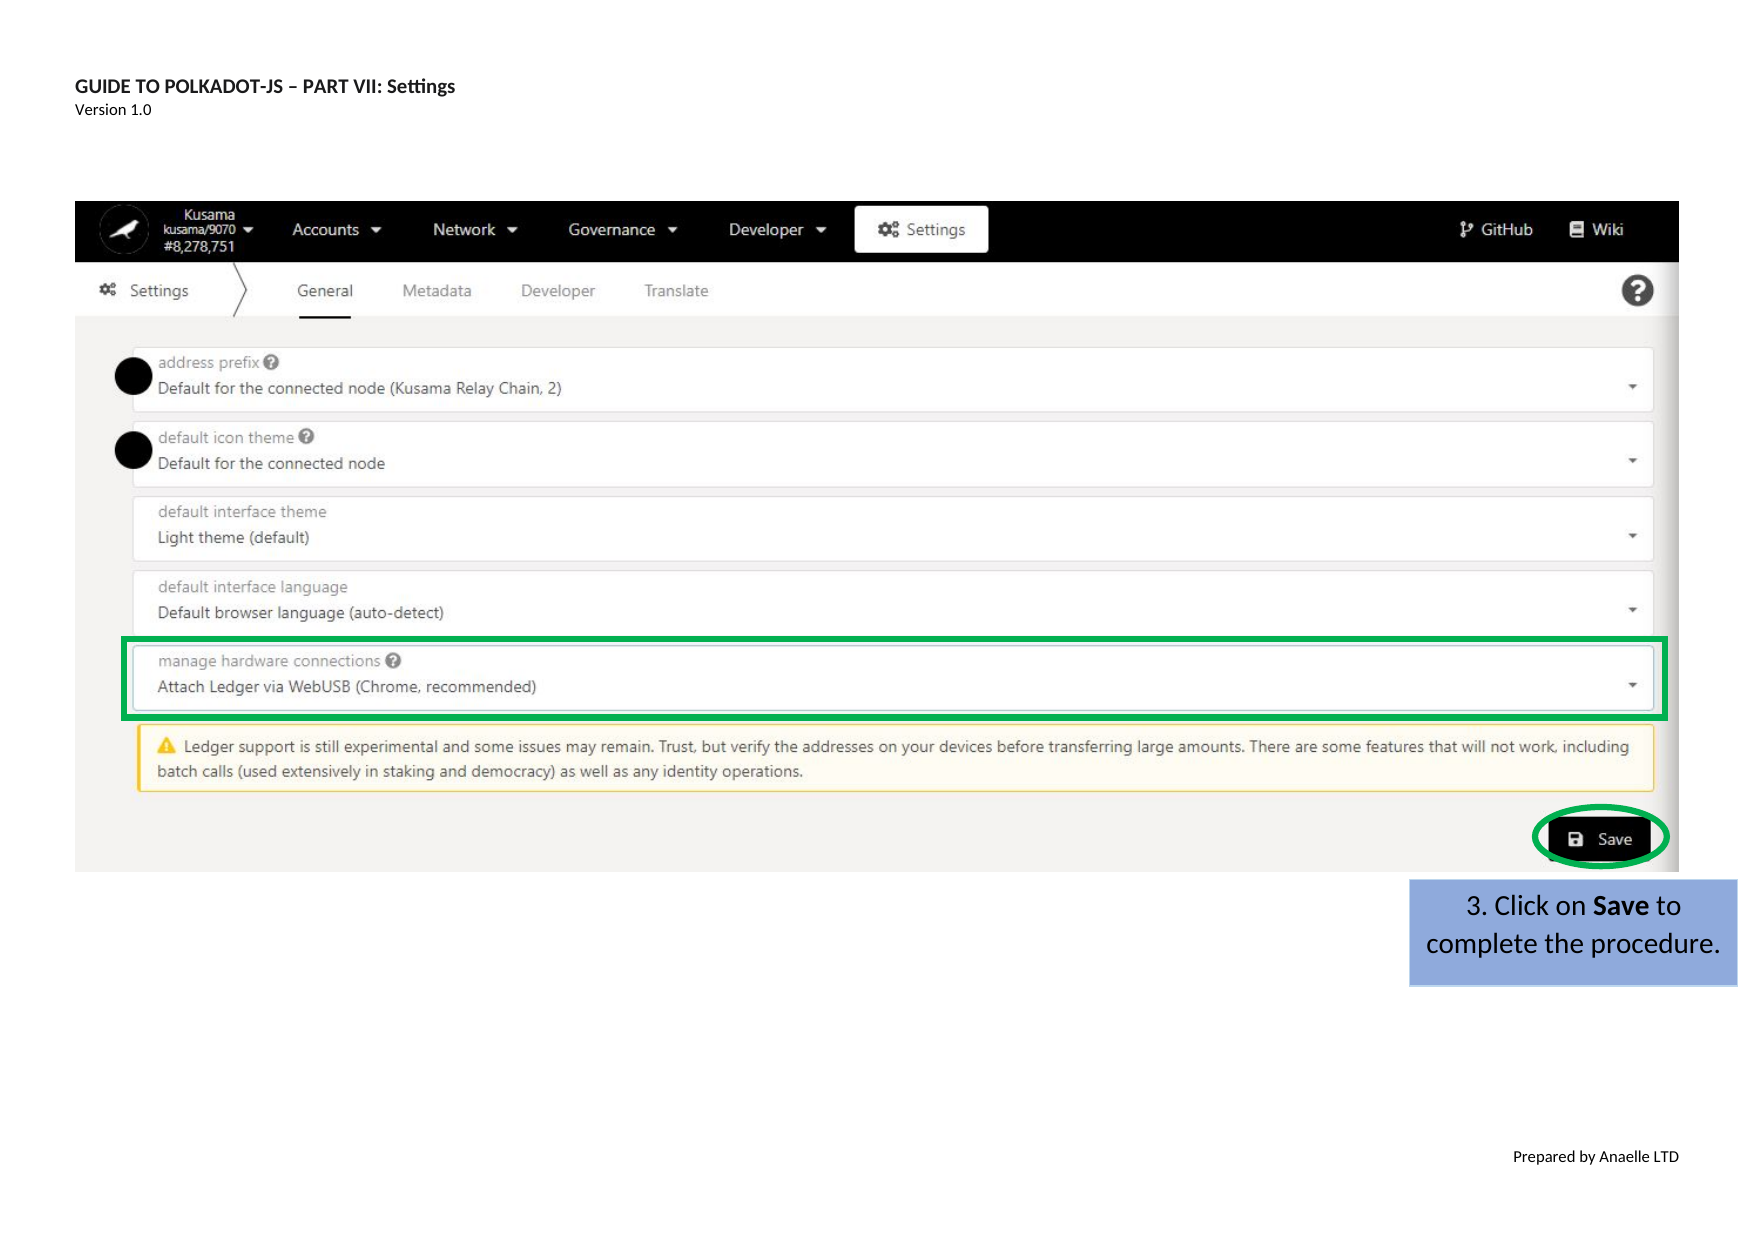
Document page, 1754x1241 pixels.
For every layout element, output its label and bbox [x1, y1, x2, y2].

picture [75, 201, 1679, 872]
